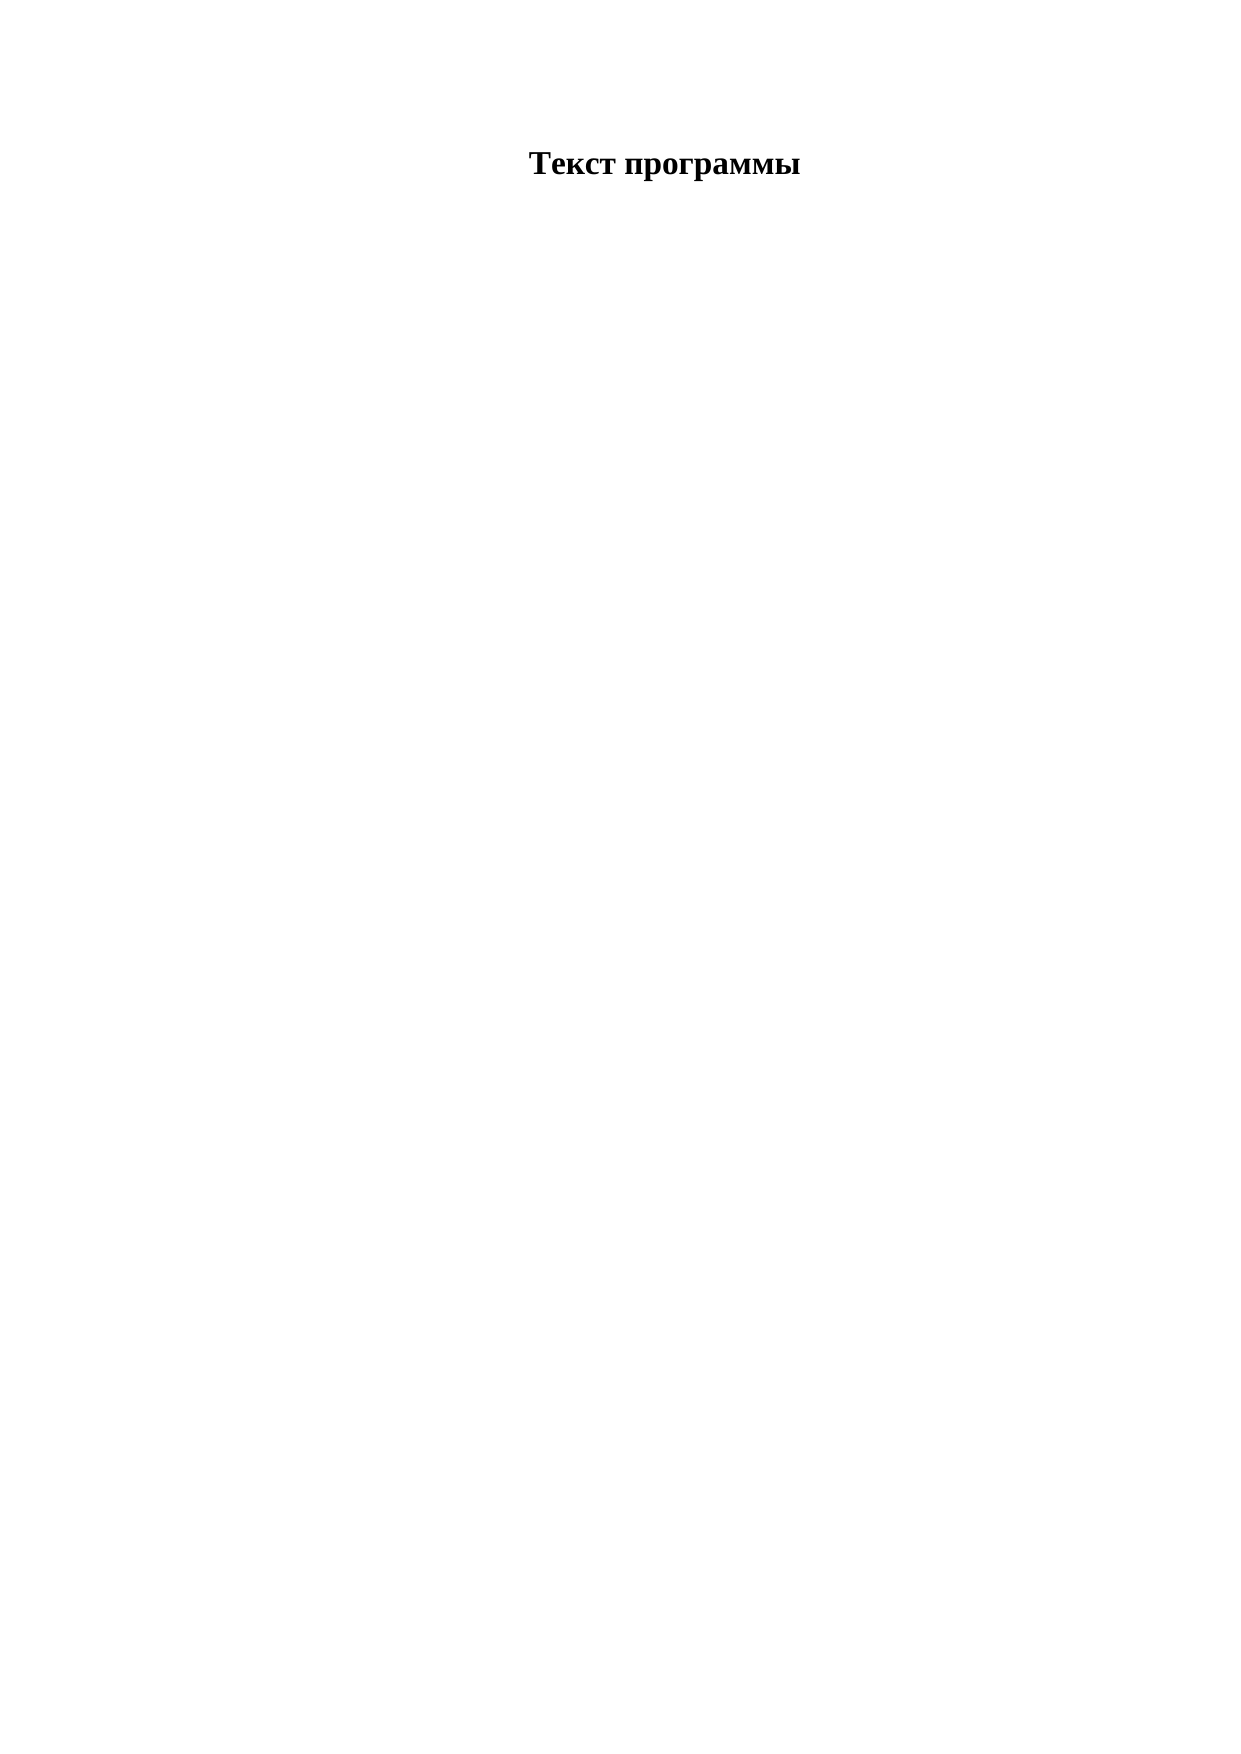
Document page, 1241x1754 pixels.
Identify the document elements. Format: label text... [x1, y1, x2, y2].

subtitle Текст программы [177, 143, 1152, 181]
